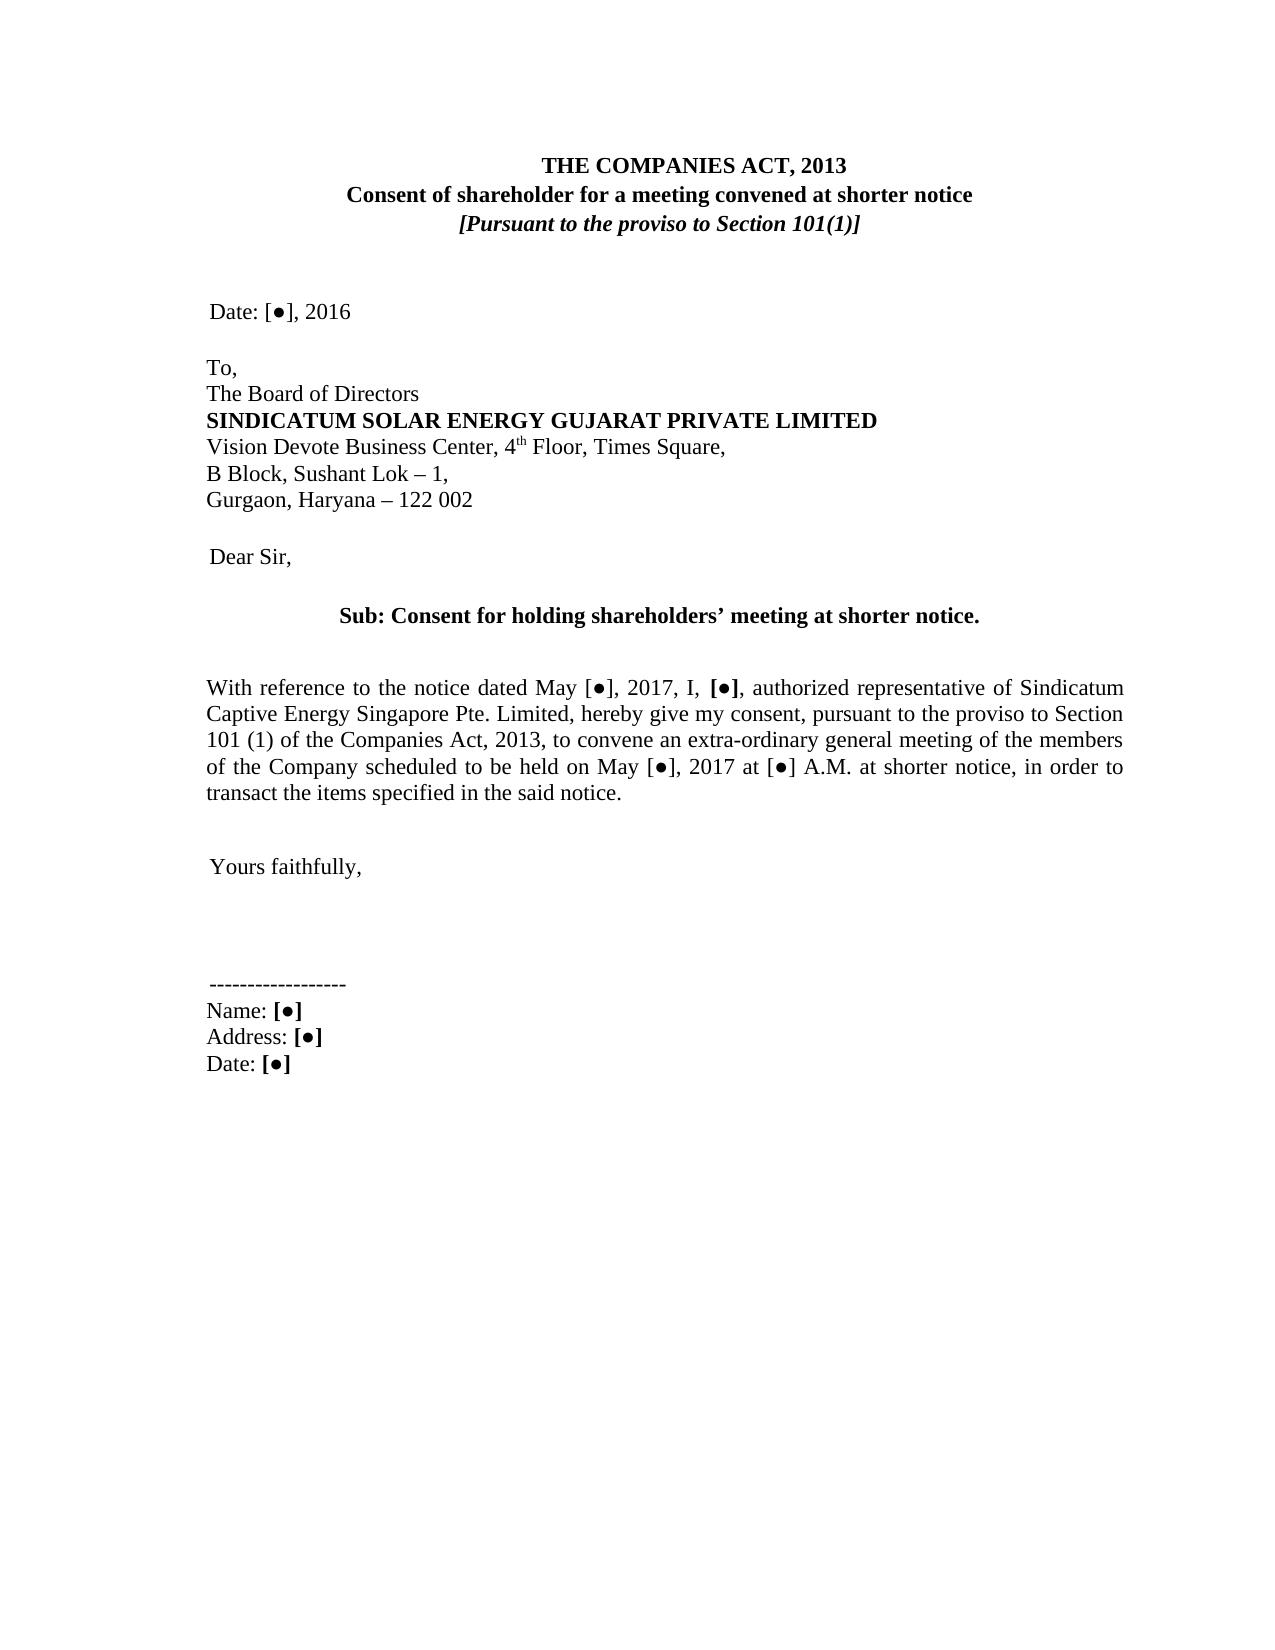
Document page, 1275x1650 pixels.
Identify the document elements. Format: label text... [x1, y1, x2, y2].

text Dear Sir, [209, 541, 1110, 571]
text SINDICATUM SOLAR ENERGY GUJARAT PRIVATE LIMITED [206, 407, 1125, 433]
text To, [206, 354, 1125, 381]
text Date: [●], 2016 [209, 296, 1081, 325]
text Address: [●] [206, 1023, 1125, 1050]
text Name: [●] [206, 997, 1125, 1023]
text Gurgaon, Haryana – 122 002 [206, 486, 1125, 512]
text ------------------ [209, 968, 1081, 997]
text The Board of Directors [206, 381, 1125, 407]
text Vision Devote Business Center, 4th Floor, Times Square, [206, 433, 1125, 459]
text THE COMPANIES ACT, 2013 [209, 150, 1110, 179]
text [Pursuant to the proviso to Section 101(1)] [209, 208, 1110, 237]
text Yours faithfully, [209, 851, 1110, 880]
text Date: [●] [206, 1050, 1125, 1076]
text B Block, Sushant Lok – 1, [206, 459, 1125, 486]
text Sub: Consent for holding shareholders’ meeting at shorter notice. [209, 600, 1110, 629]
text With reference to the notice dated May [●], 2017, I, [●], authorized representative of Sindicatum Captive Energy Singapore Pte. Limited, hereby give my consent, pursuant to the proviso to Section 101 (1) of the Companies Act, 2013, to convene an extra-ordinary general meeting of the members of the Company scheduled to be held on May [●], 2017 at [●] A.M. at shorter notice, in order to transact the items specified in the said notice. [206, 674, 1125, 805]
text Consent of shareholder for a meeting convened at shorter notice [209, 179, 1110, 208]
